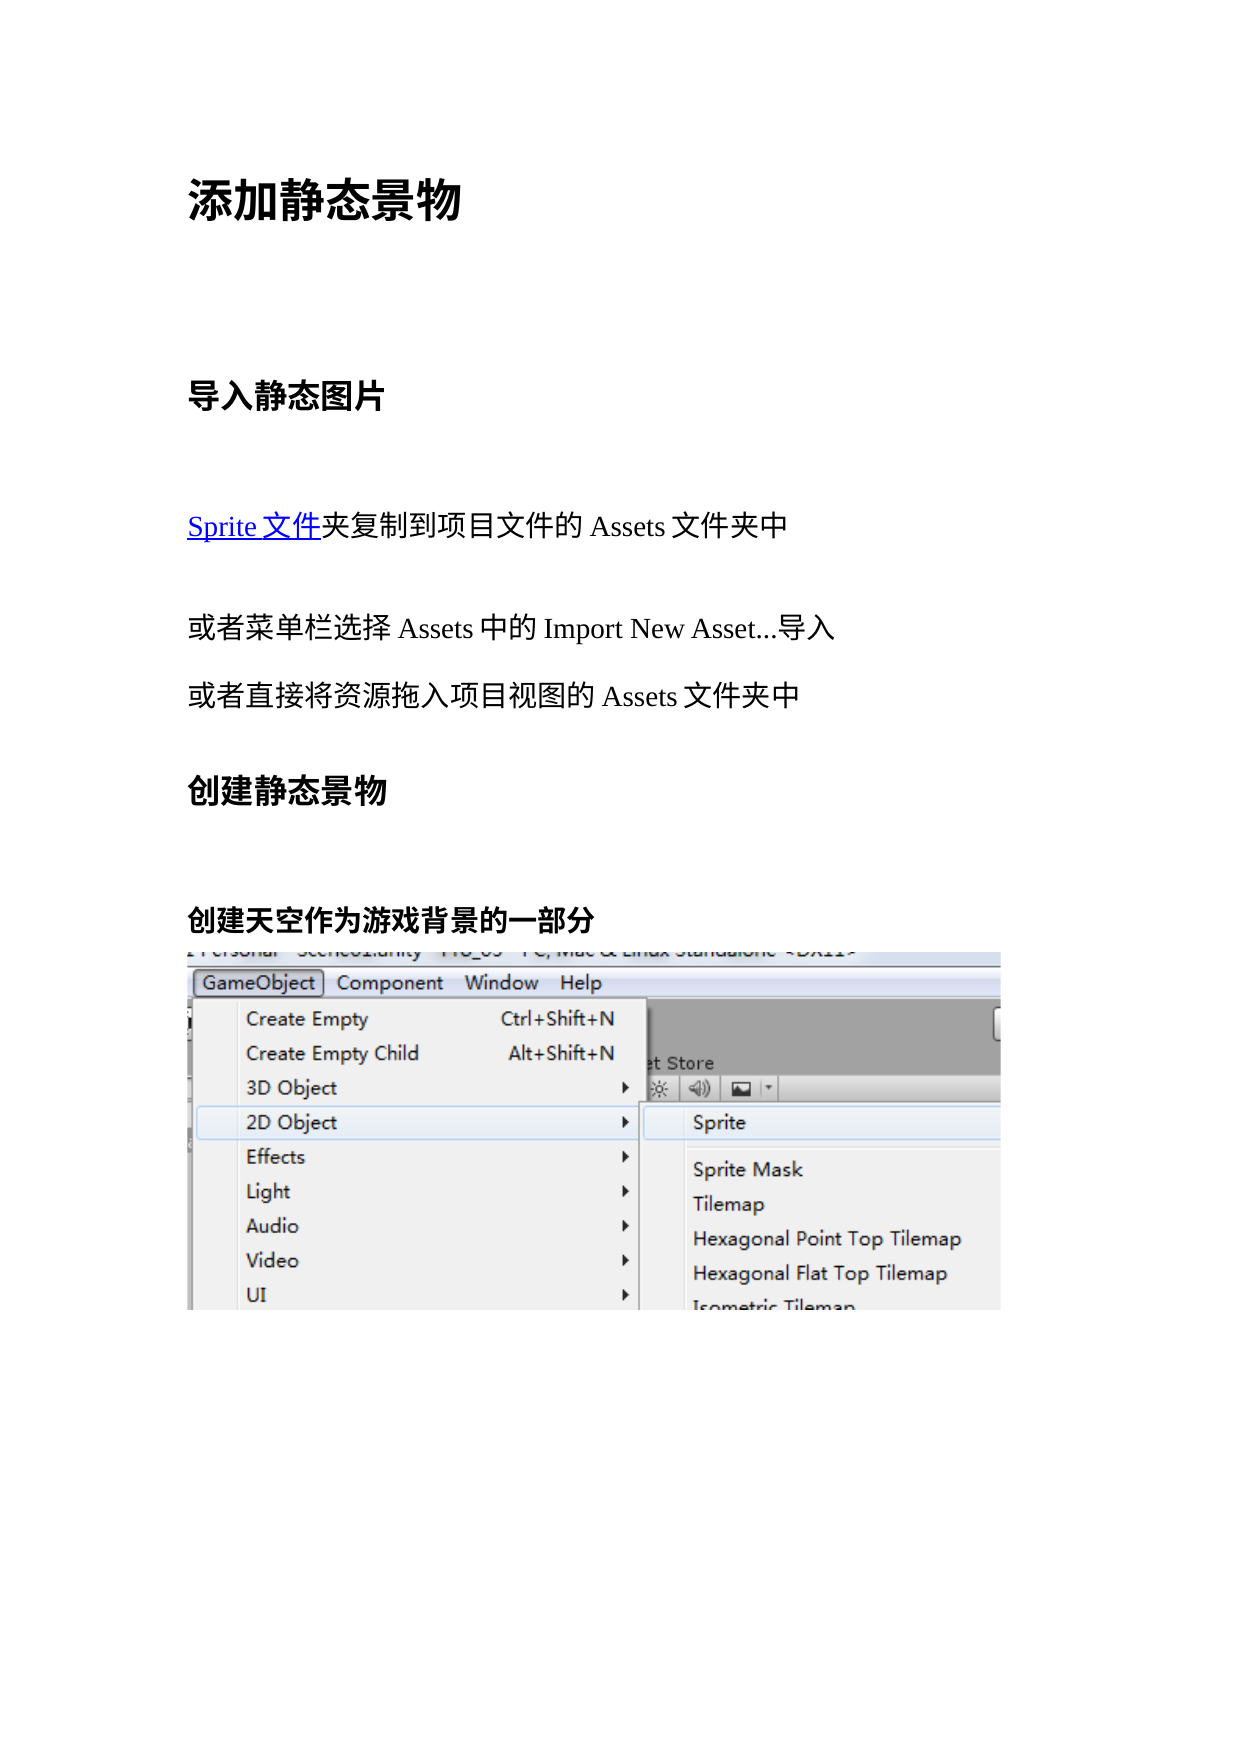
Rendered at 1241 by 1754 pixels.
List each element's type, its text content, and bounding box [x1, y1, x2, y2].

subtitle 导入静态图片 [187, 360, 1053, 428]
picture [187, 952, 1001, 1310]
text 创建天空作为游戏背景的一部分 [187, 885, 1053, 953]
subtitle 添加静态景物 [187, 164, 1053, 232]
text 或者菜单栏选择Assets中的Import New Asset...导入 [187, 592, 1053, 659]
text 或者直接将资源拖入项目视图的Assets文件夹中 [187, 659, 1053, 727]
subtitle 创建静态景物 [187, 754, 1053, 822]
text Sprite文件夹复制到项目文件的Assets文件夹中 [187, 490, 1053, 558]
